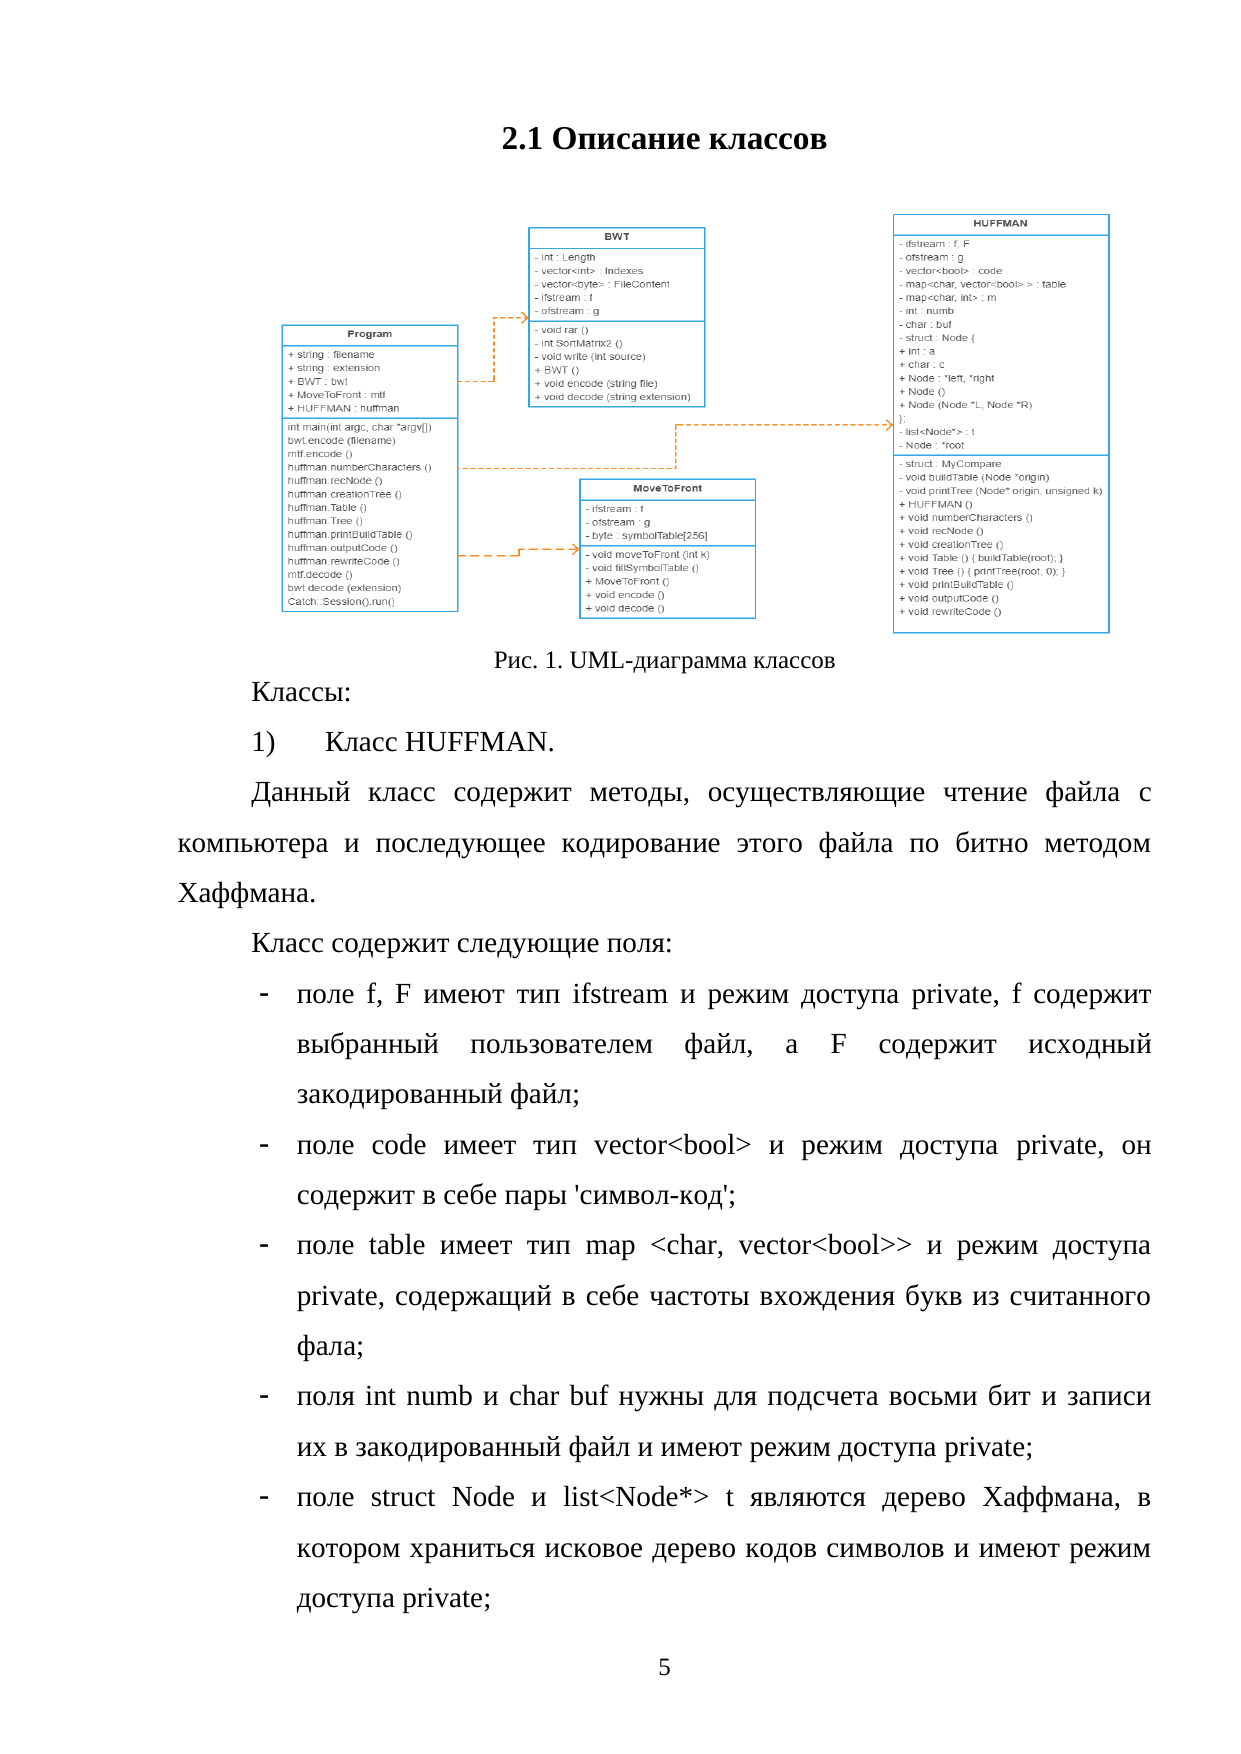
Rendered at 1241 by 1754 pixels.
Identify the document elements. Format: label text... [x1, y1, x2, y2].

text Данный класс содержит методы, осуществляющие чтение файла c компьютера и последующее кодирование этого файла по битно методом Хаффмана. [177, 774, 1152, 909]
list Класс HUFFMAN. [177, 724, 1152, 758]
subtitle 2.1 Описание классов [177, 118, 1152, 156]
text Классы: [177, 674, 1152, 707]
list поле table имеет тип map <char, vector<bool>> и режим доступа private, содержащий в себе частоты вхождения букв из считанного фала; [259, 1227, 1152, 1362]
list поле code имеет тип vector<bool> и режим доступа private, он содержит в себе пары 'символ-код'; [259, 1127, 1152, 1211]
list Класс содержит следующие поля: [177, 925, 1152, 959]
picture [267, 206, 1135, 646]
list поле f, F имеют тип ifstream и режим доступа private, f содержит выбранный пользователем файл, а F содержит исходный закодированный файл; [259, 976, 1152, 1110]
list поле struct Node и list<Node*> t являются дерево Хаффмана, в котором храниться исковое дерево кодов символов и имеют режим доступа private; [259, 1479, 1152, 1613]
list поля int numb и char buf нужны для подсчета восьми бит и записи их в закодированный файл и имеют режим доступа private; [259, 1378, 1152, 1462]
